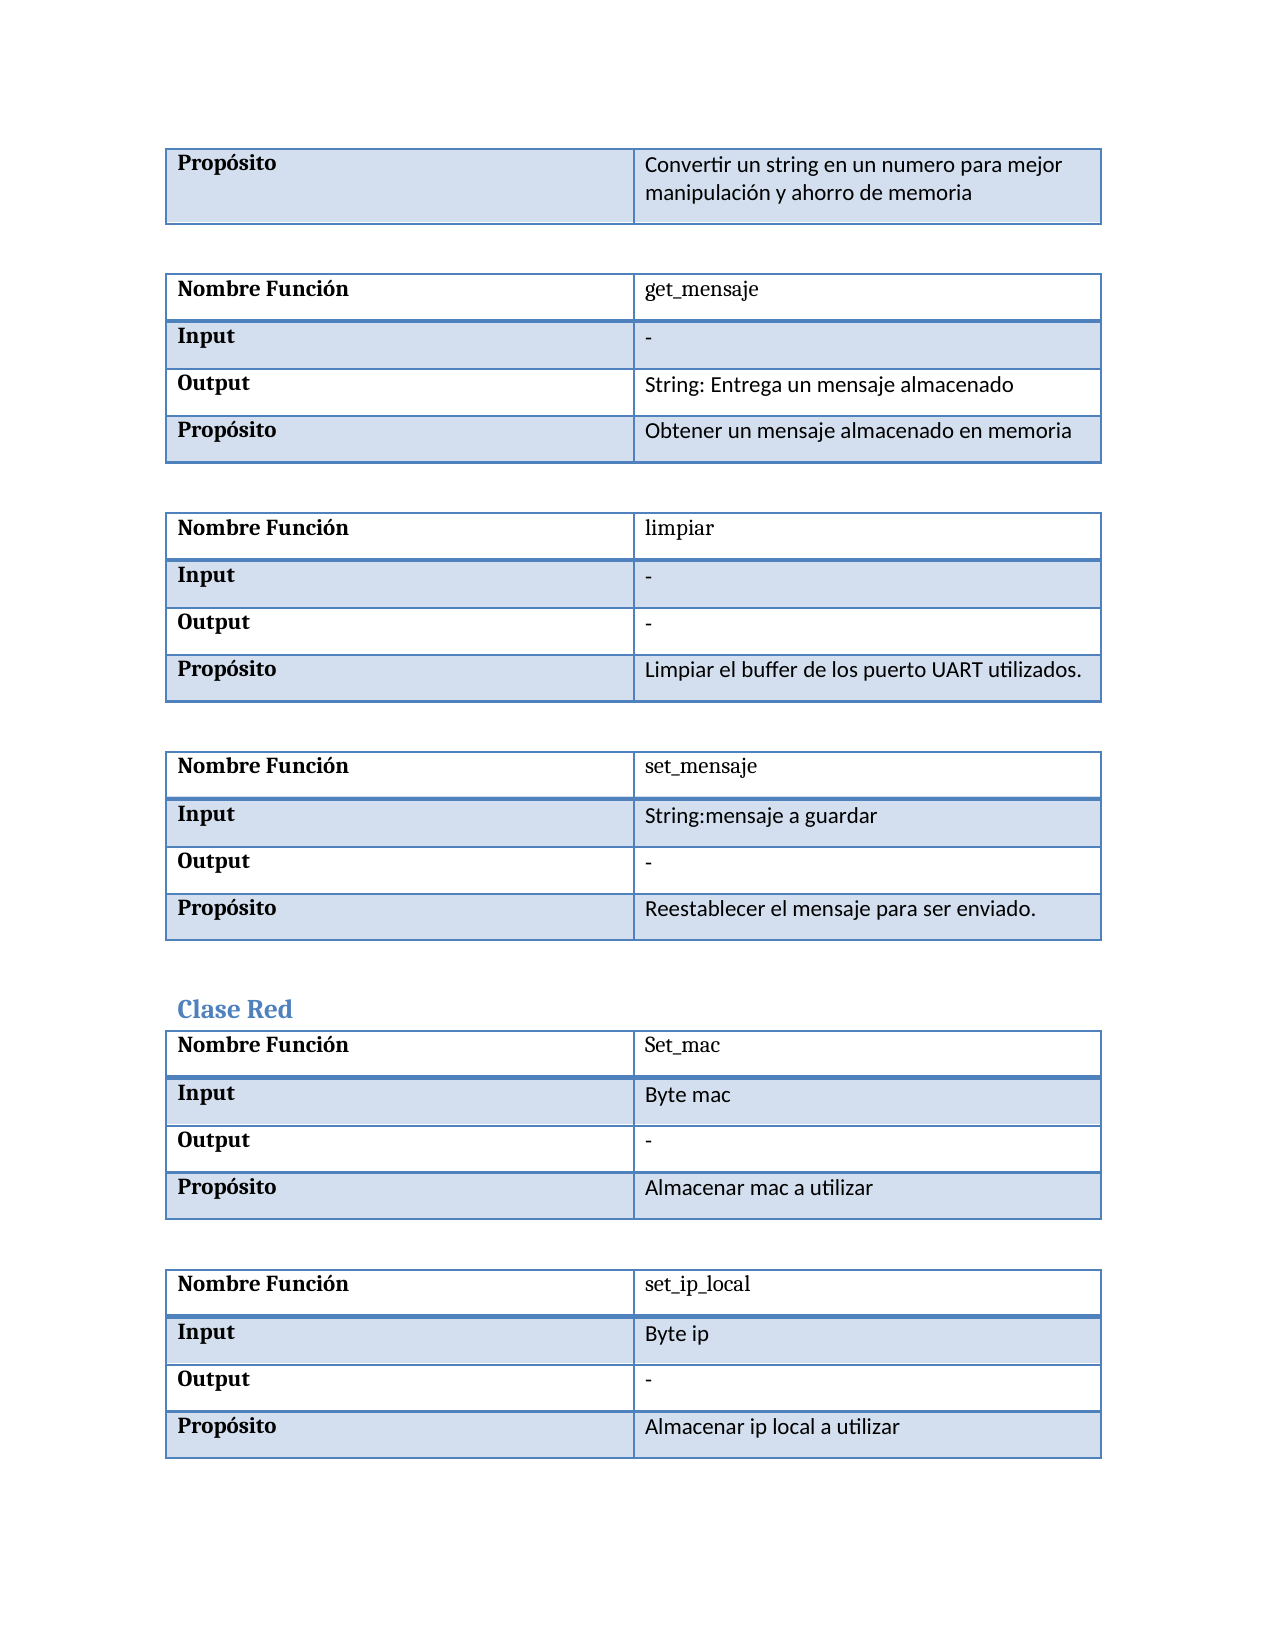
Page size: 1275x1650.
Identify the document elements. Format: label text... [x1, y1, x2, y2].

table_cell Propósito [167, 150, 633, 222]
table_header Nombre Función [167, 1271, 633, 1314]
table_header Set_mac [635, 1032, 1100, 1075]
table_cell Propósito [167, 1174, 633, 1218]
table_cell - [635, 323, 1100, 368]
table_header Nombre Función [167, 1032, 633, 1075]
table_cell String:mensaje a guardar [635, 801, 1100, 846]
table_cell Input [167, 1319, 633, 1363]
subtitle Clase Red [177, 994, 1098, 1026]
table_header get_mensaje [635, 275, 1100, 318]
table_cell Output [167, 370, 633, 414]
table_cell Propósito [167, 1413, 633, 1457]
table_cell Byte ip [635, 1319, 1100, 1363]
table_cell Output [167, 1366, 633, 1410]
table_cell Input [167, 323, 633, 368]
table_cell Output [167, 1127, 633, 1171]
table_cell - [635, 1127, 1100, 1171]
table_cell Obtener un mensaje almacenado en memoria [635, 417, 1100, 461]
table_cell Input [167, 1080, 633, 1124]
table_cell Propósito [167, 656, 633, 700]
table_cell Reestablecer el mensaje para ser enviado. [635, 895, 1100, 939]
table_cell String: Entrega un mensaje almacenado [635, 370, 1100, 414]
table_header Nombre Función [167, 514, 633, 557]
table_cell Convertir un string en un numero para mejor manipulación y ahorro de memoria [635, 150, 1100, 222]
table_header set_ip_local [635, 1271, 1100, 1314]
table_cell Byte mac [635, 1080, 1100, 1124]
table_cell Almacenar ip local a utilizar [635, 1413, 1100, 1457]
table_cell Input [167, 801, 633, 846]
table_cell Propósito [167, 895, 633, 939]
table_cell Propósito [167, 417, 633, 461]
table_header set_mensaje [635, 753, 1100, 796]
table_header limpiar [635, 514, 1100, 557]
table_cell Output [167, 609, 633, 653]
table_cell Almacenar mac a utilizar [635, 1174, 1100, 1218]
table_cell - [635, 609, 1100, 653]
table_cell - [635, 1366, 1100, 1410]
table_header Nombre Función [167, 275, 633, 318]
table_cell - [635, 848, 1100, 892]
table_cell Limpiar el buffer de los puerto UART utilizados. [635, 656, 1100, 700]
table_header Nombre Función [167, 753, 633, 796]
table_cell Output [167, 848, 633, 892]
table_cell - [635, 562, 1100, 607]
table_cell Input [167, 562, 633, 607]
